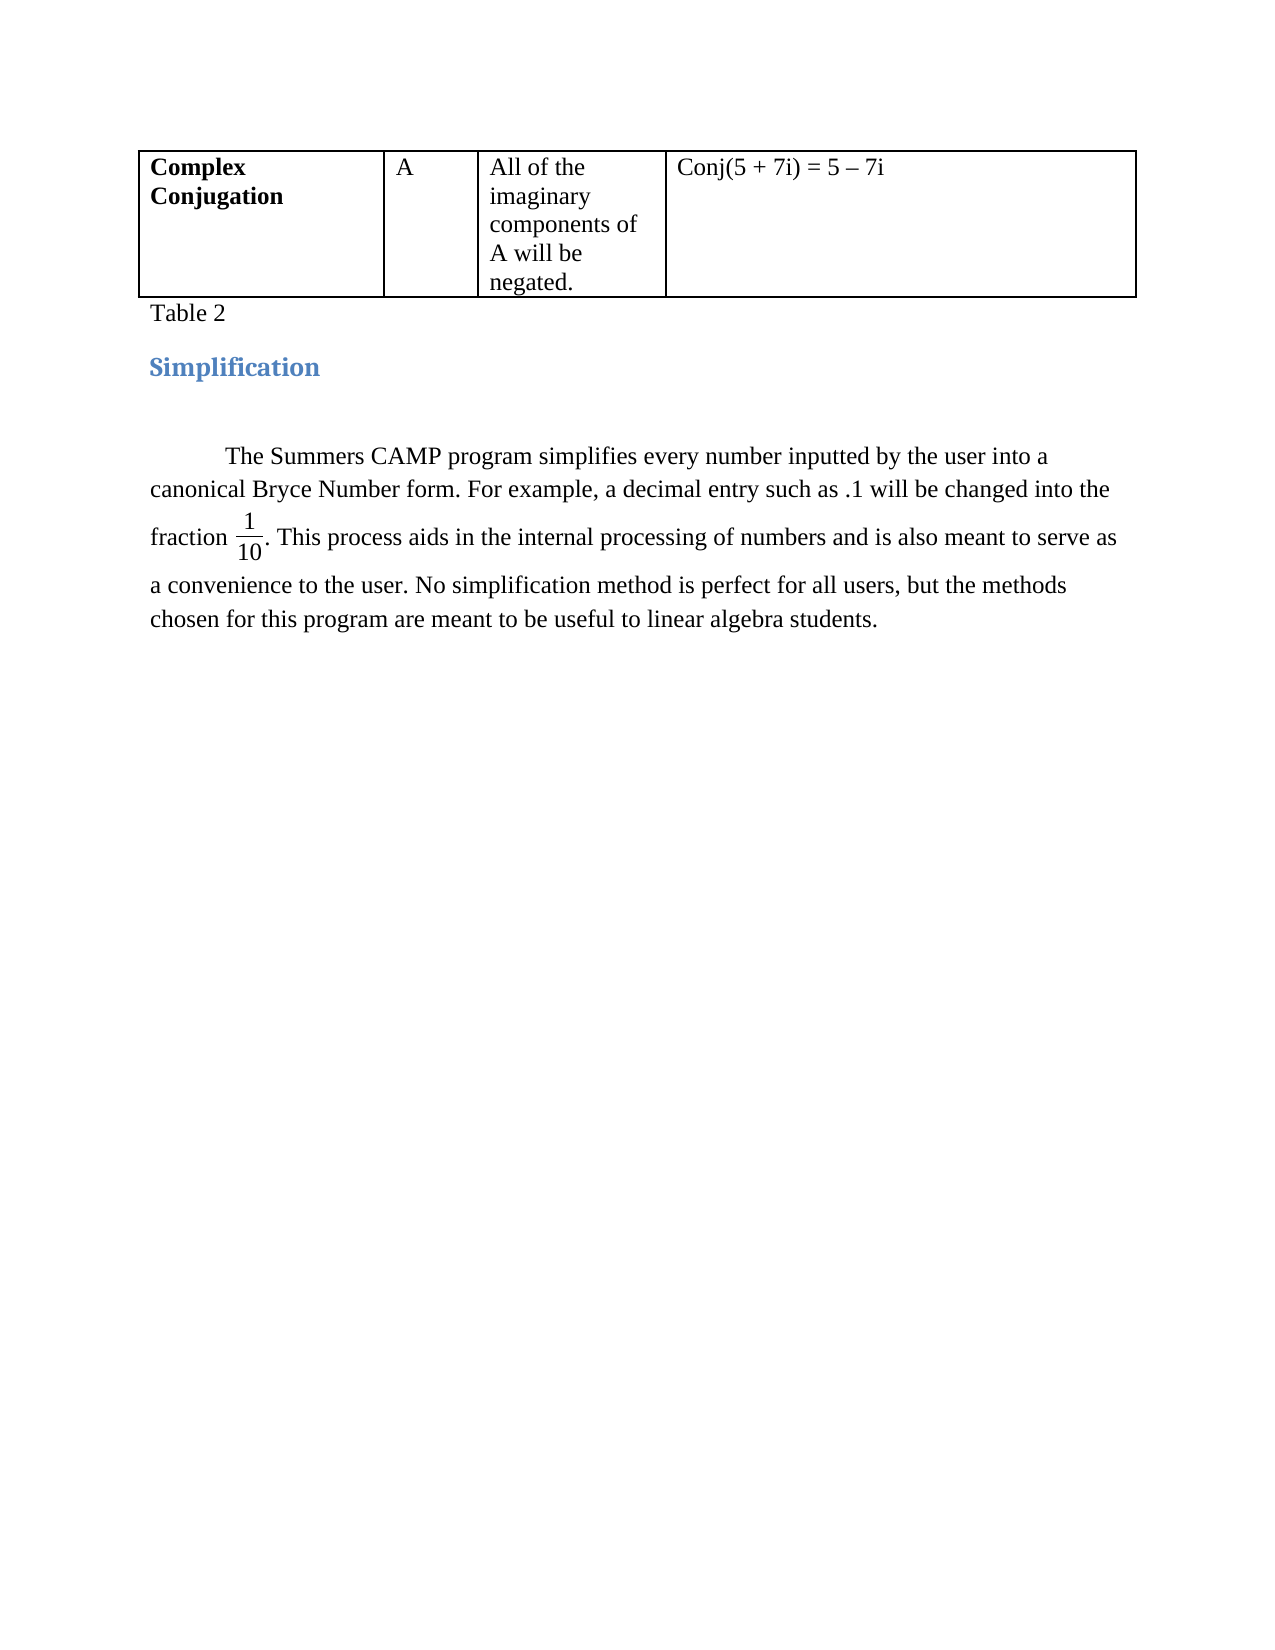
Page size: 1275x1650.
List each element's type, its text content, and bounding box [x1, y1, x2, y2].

text Table 2 [150, 298, 1125, 327]
table_cell Complex Conjugation [140, 152, 383, 296]
table_cell All of the imaginary components of A will be negated. [479, 152, 665, 296]
subtitle Simplification [150, 352, 1125, 383]
text The Summers CAMP program simplifies every number inputted by the user into a canonical Bryce Number form. For example, a decimal entry such as .1 will be changed into the fraction . This process aids in the internal processing of numbers and is also meant to serve as a convenience to the user. No simplification method is perfect for all users, but the methods chosen for this program are meant to be useful to linear algebra students. [150, 441, 1125, 632]
table_cell Conj(5 + 7i) = 5 – 7i [667, 152, 1135, 296]
table_cell A [385, 152, 477, 296]
